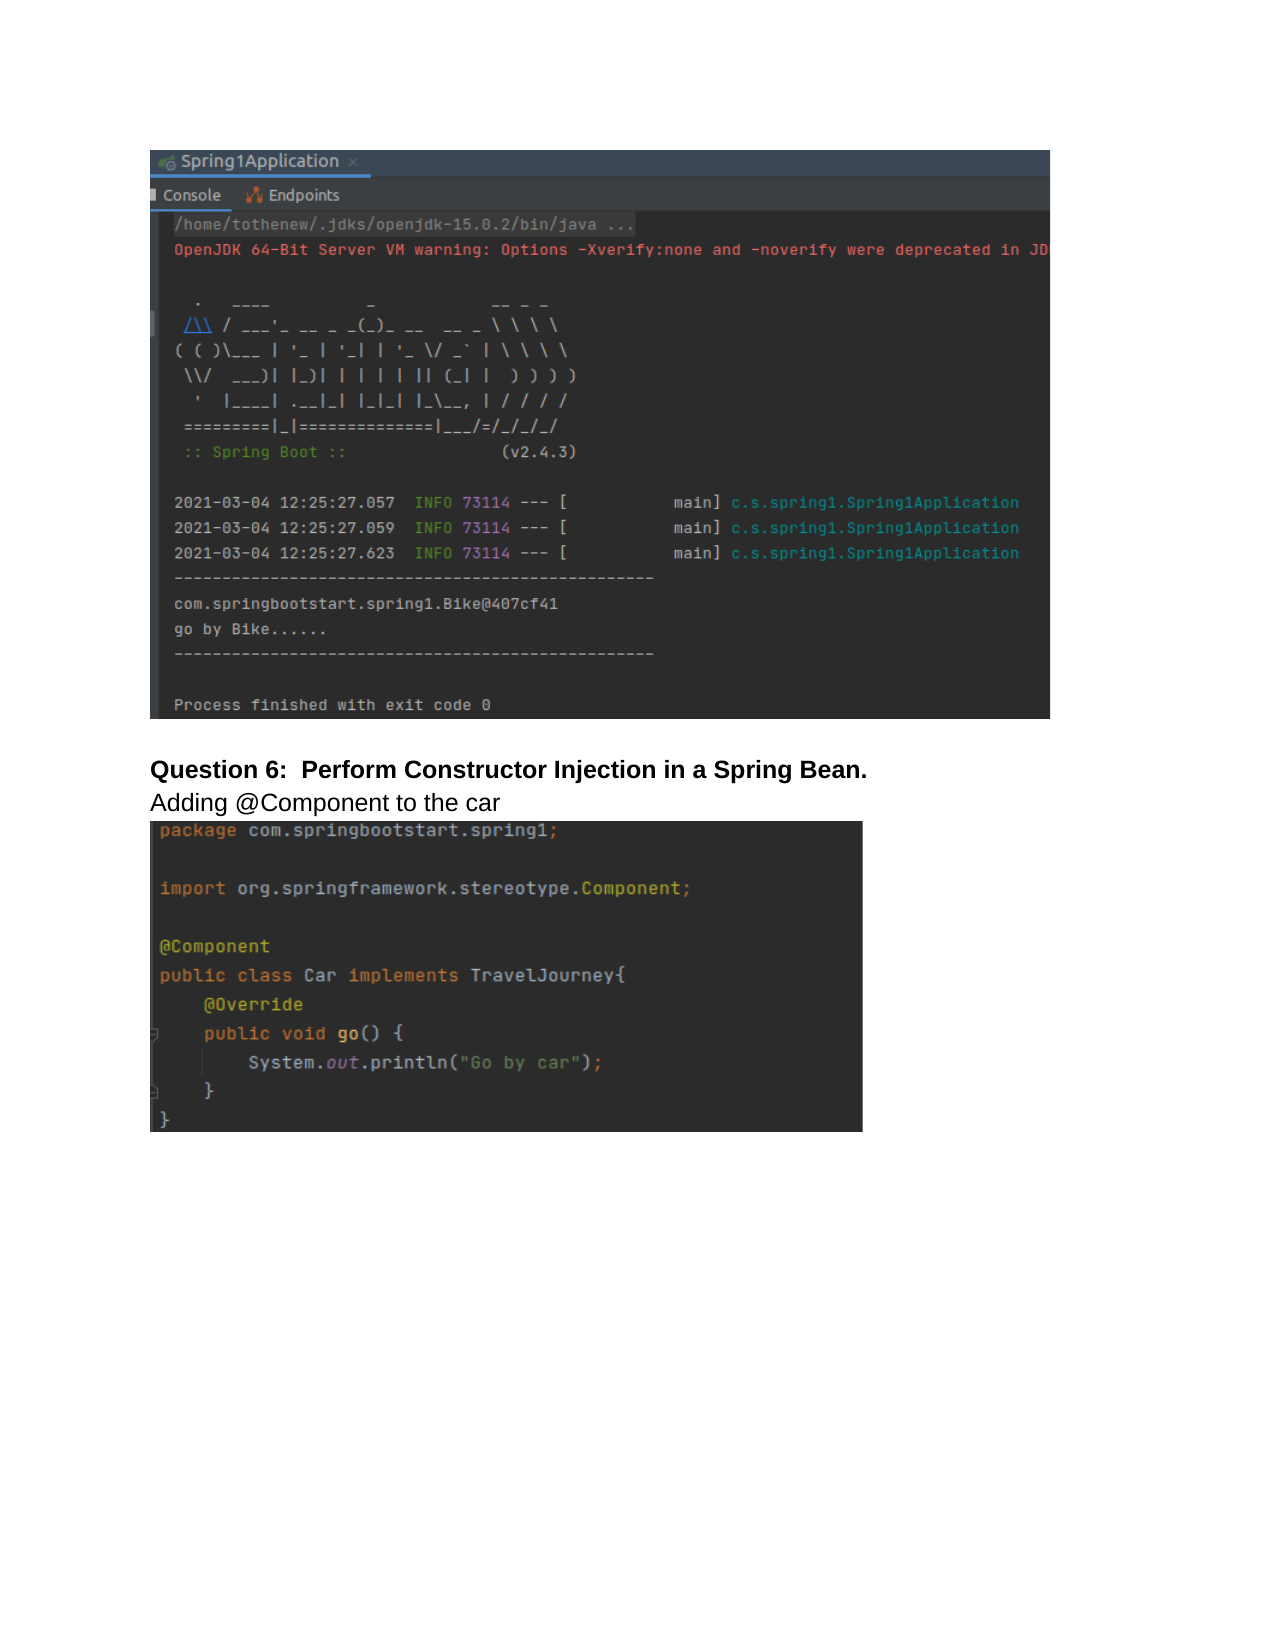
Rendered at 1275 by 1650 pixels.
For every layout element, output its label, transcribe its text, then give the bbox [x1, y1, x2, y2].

text Adding @Component to the car [150, 788, 1125, 817]
picture [150, 150, 1050, 719]
text Question 6: Perform Constructor Injection in a Spring Bean. [150, 755, 1125, 784]
picture [150, 821, 863, 1132]
